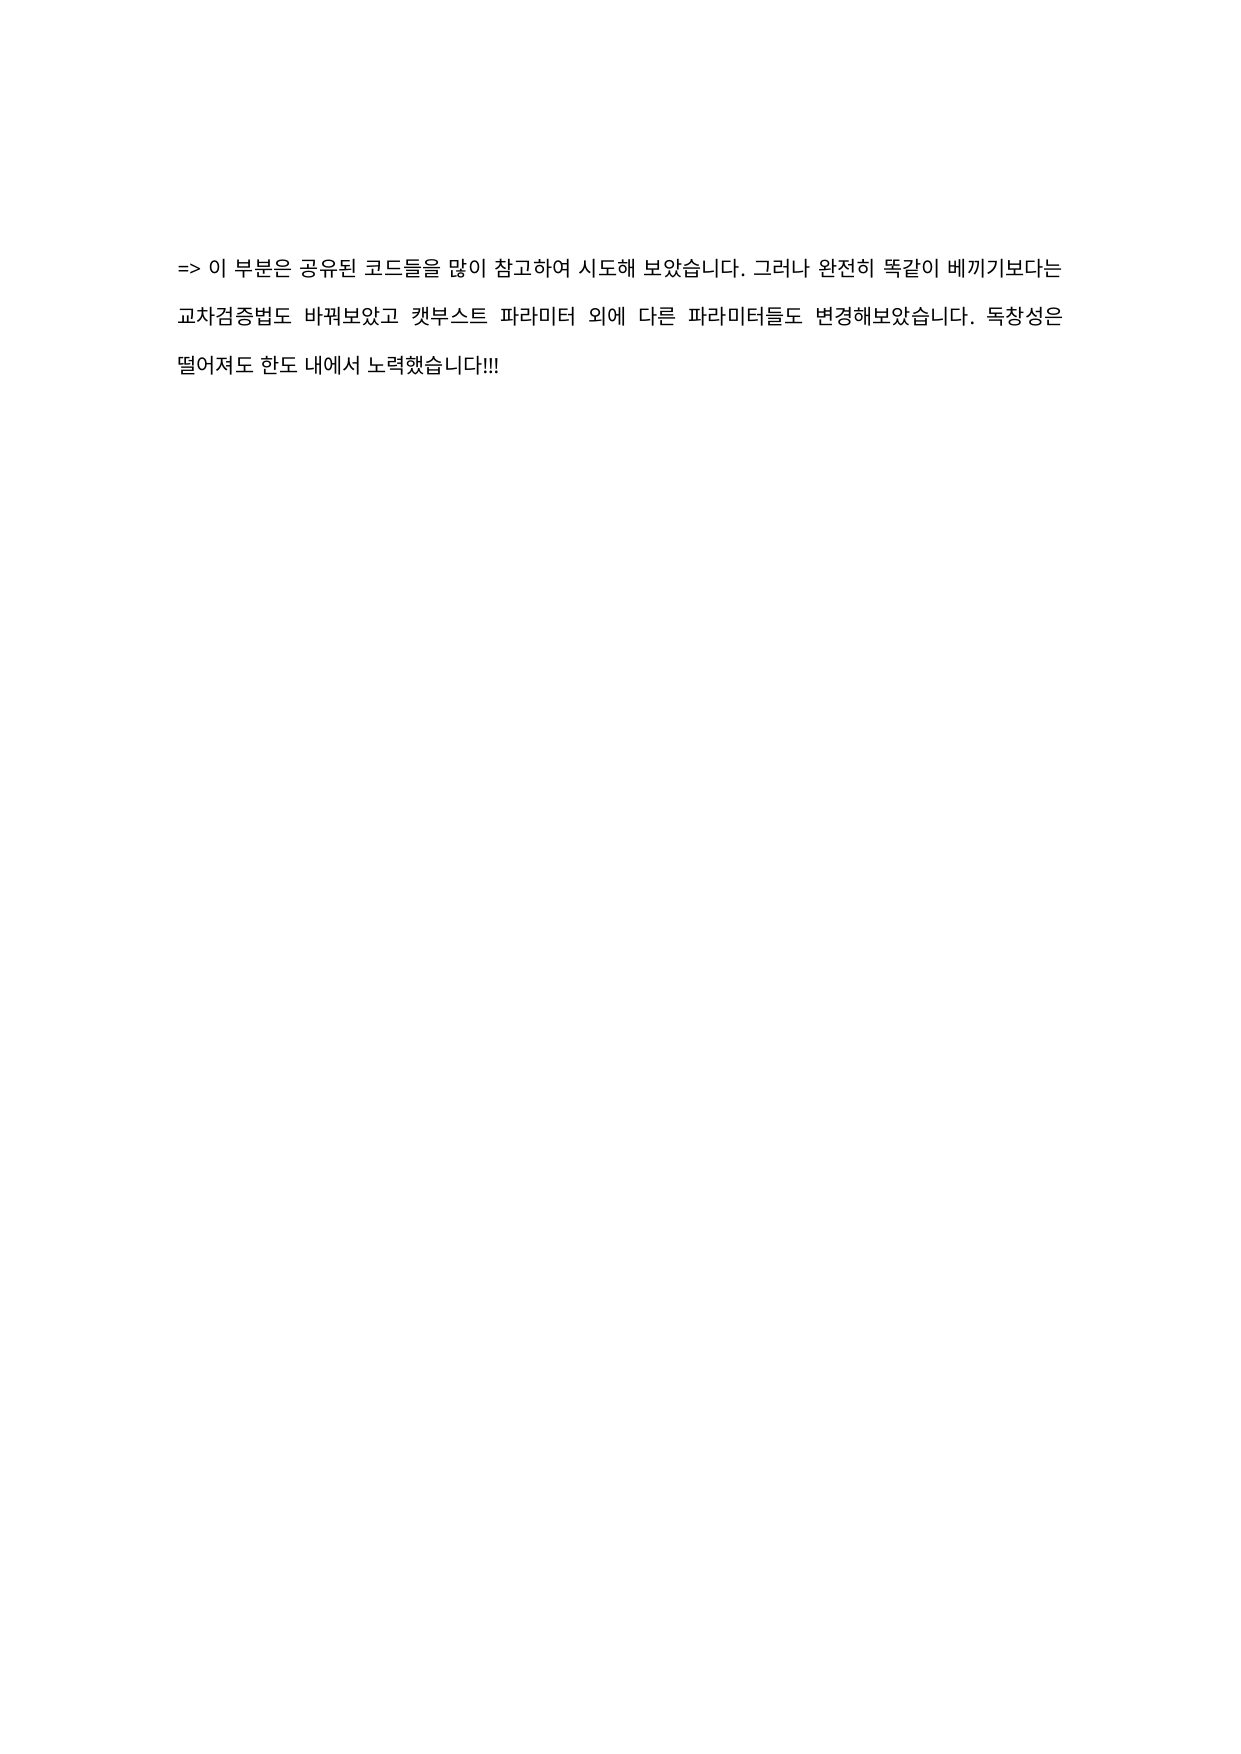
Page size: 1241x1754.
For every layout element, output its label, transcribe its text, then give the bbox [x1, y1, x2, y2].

text => 이 부분은 공유된 코드들을 많이 참고하여 시도해 보았습니다. 그러나 완전히 똑같이 베끼기보다는 교차검증법도 바꿔보았고 캣부스트 파라미터 외에 다른 파라미터들도 변경해보았습니다. 독창성은 떨어져도 한도 내에서 노력했습니다!!! [177, 252, 1063, 379]
